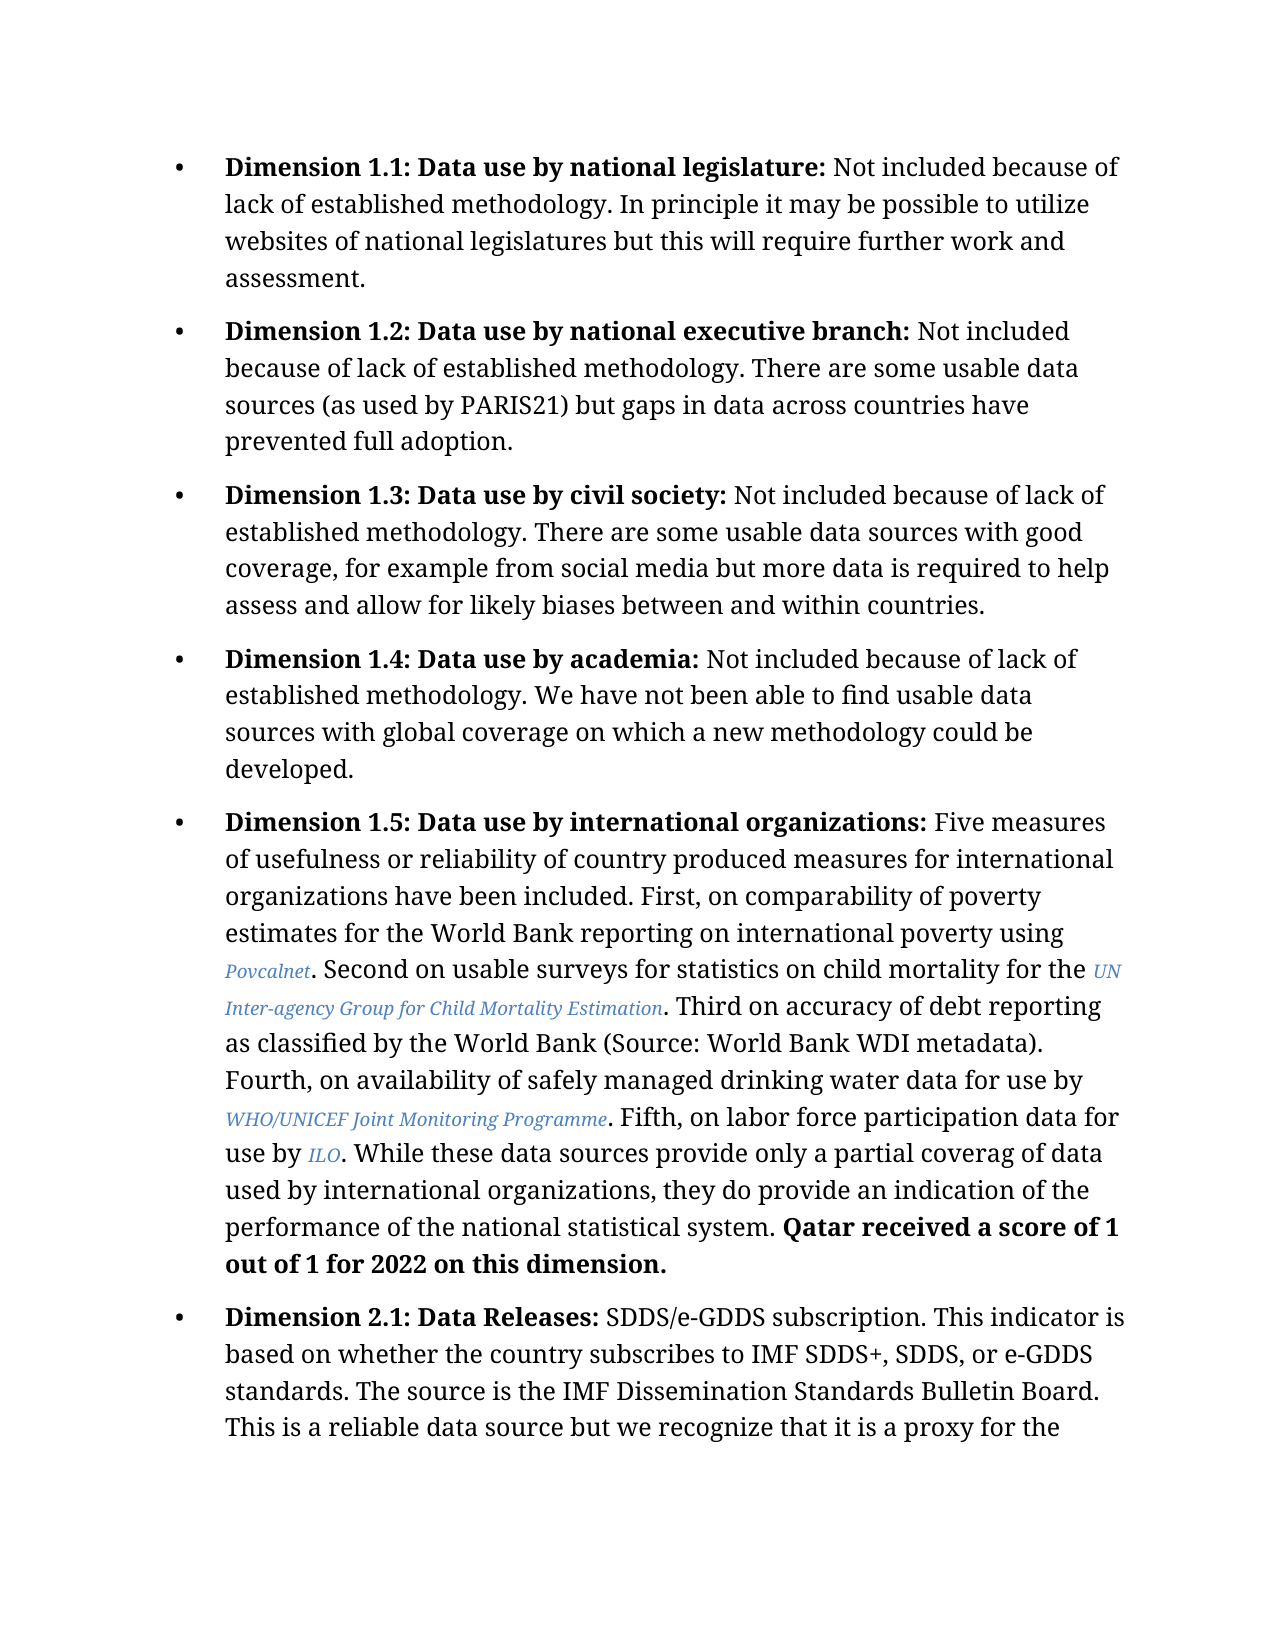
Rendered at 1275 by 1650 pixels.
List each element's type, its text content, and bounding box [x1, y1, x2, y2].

list Dimension 1.1: Data use by national legislature: Not included because of lack of established methodology. In principle it may be possible to utilize websites of national legislatures but this will require further work and assessment. [175, 150, 1125, 294]
list Dimension 1.4: Data use by academia: Not included because of lack of established methodology. We have not been able to find usable data sources with global coverage on which a new methodology could be developed. [175, 641, 1125, 786]
list Dimension 1.2: Data use by national executive branch: Not included because of lack of established methodology. There are some usable data sources (as used by PARIS21) but gaps in data across countries have prevented full adoption. [175, 314, 1125, 458]
list Dimension 1.5: Data use by international organizations: Five measures of usefulness or reliability of country produced measures for international organizations have been included. First, on comparability of poverty estimates for the World Bank reporting on international poverty using Povcalnet. Second on usable surveys for statistics on child mortality for the UN Inter-agency Group for Child Mortality Estimation. Third on accuracy of debt reporting as classified by the World Bank (Source: World Bank WDI metadata). Fourth, on availability of safely managed drinking water data for use by WHO/UNICEF Joint Monitoring Programme. Fifth, on labor force participation data for use by ILO. While these data sources provide only a partial coverag of data used by international organizations, they do provide an indication of the performance of the national statistical system. Qatar received a score of 1 out of 1 for 2022 on this dimension. [175, 805, 1125, 1280]
list Dimension 1.3: Data use by civil society: Not included because of lack of established methodology. There are some usable data sources with good coverage, for example from social media but more data is required to help assess and allow for likely biases between and within countries. [175, 477, 1125, 622]
